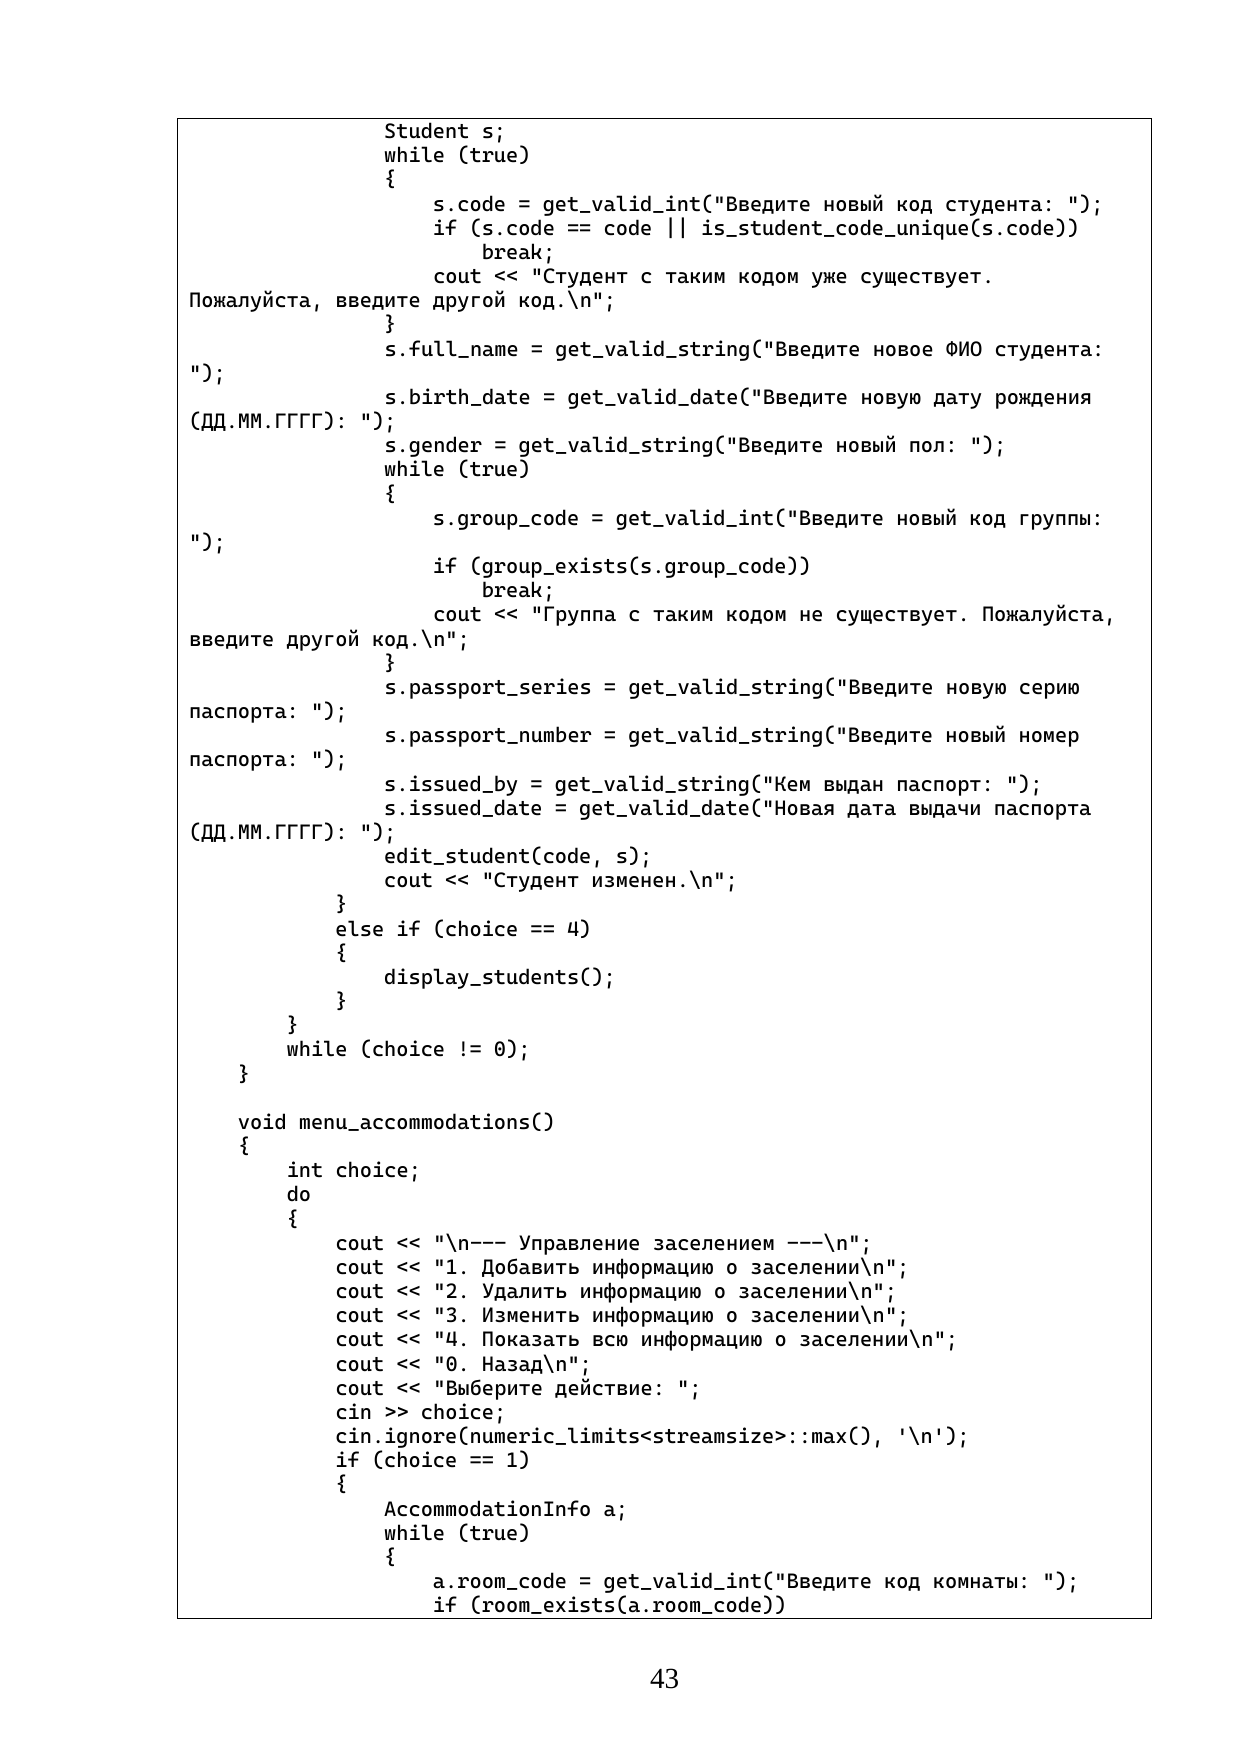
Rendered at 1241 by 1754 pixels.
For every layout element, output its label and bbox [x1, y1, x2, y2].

table_header [178, 119, 1151, 1617]
